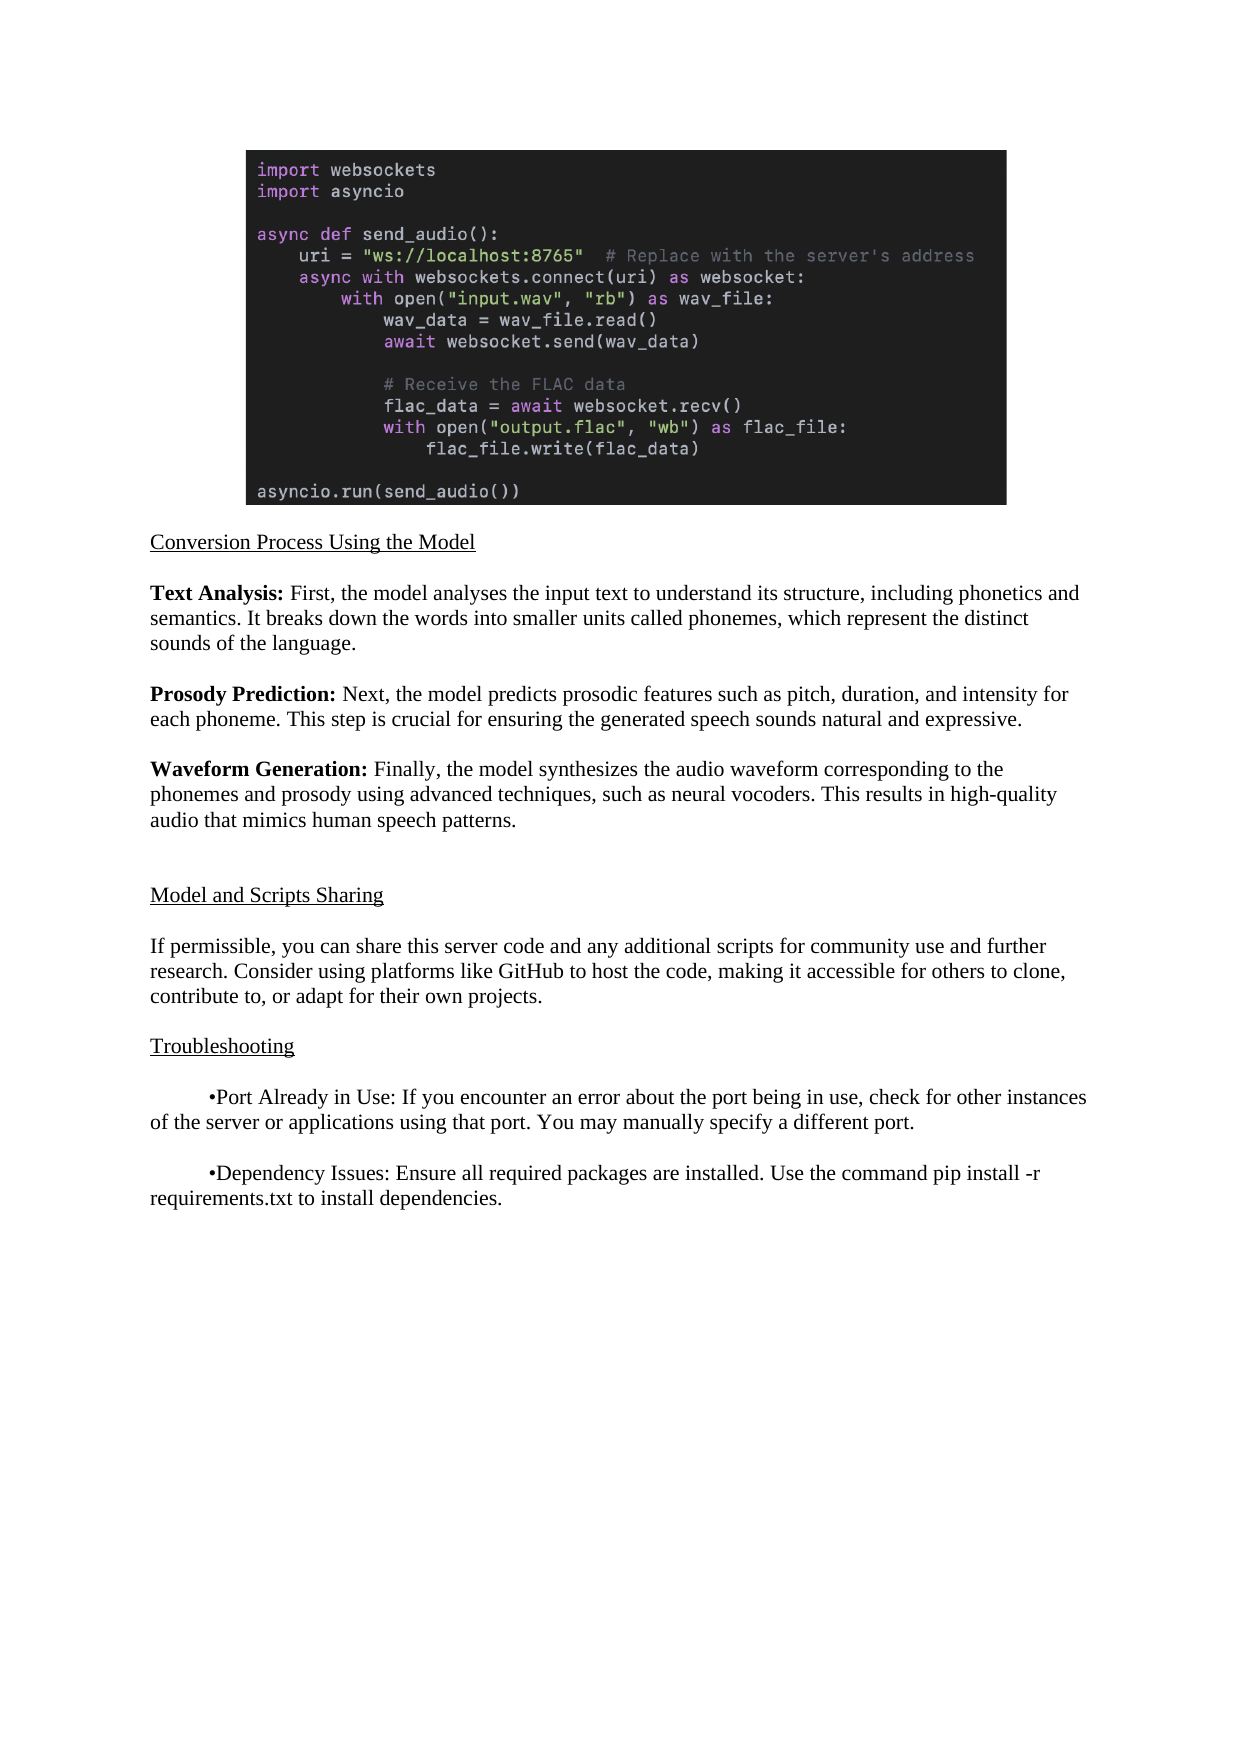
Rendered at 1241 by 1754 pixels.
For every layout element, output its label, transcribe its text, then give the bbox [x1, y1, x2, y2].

text Waveform Generation: Finally, the model synthesizes the audio waveform corresponding to the phonemes and prosody using advanced techniques, such as neural vocoders. This results in high-quality audio that mimics human speech patterns. [150, 756, 1090, 832]
text If permissible, you can share this server code and any additional scripts for community use and further research. Consider using platforms like GitHub to host the code, making it accessible for others to clone, contribute to, or adapt for their own projects. [150, 933, 1090, 1008]
text •Port Already in Use: If you encounter an error about the port being in use, check for other instances of the server or applications using that port. You may manually specify a different port. [150, 1084, 1090, 1134]
text Prosody Prediction: Next, the model predicts prosodic features such as pitch, duration, and intensity for each phoneme. This step is crucial for ensuring the generated speech sounds natural and expressive. [150, 681, 1090, 731]
text •Dependency Issues: Ensure all required packages are installed. Use the command pip install -r requirements.txt to install dependencies. [150, 1159, 1090, 1210]
text Text Analysis: First, the model analyses the input text to understand its structure, including phonetics and semantics. It breaks down the words into smaller units called phonemes, which represent the distinct sounds of the language. [150, 580, 1090, 655]
text Model and Scripts Sharing [150, 882, 1090, 907]
text Troubleshooting [150, 1033, 1090, 1059]
text Conversion Process Using the Model [150, 529, 1090, 554]
picture [245, 150, 1007, 505]
